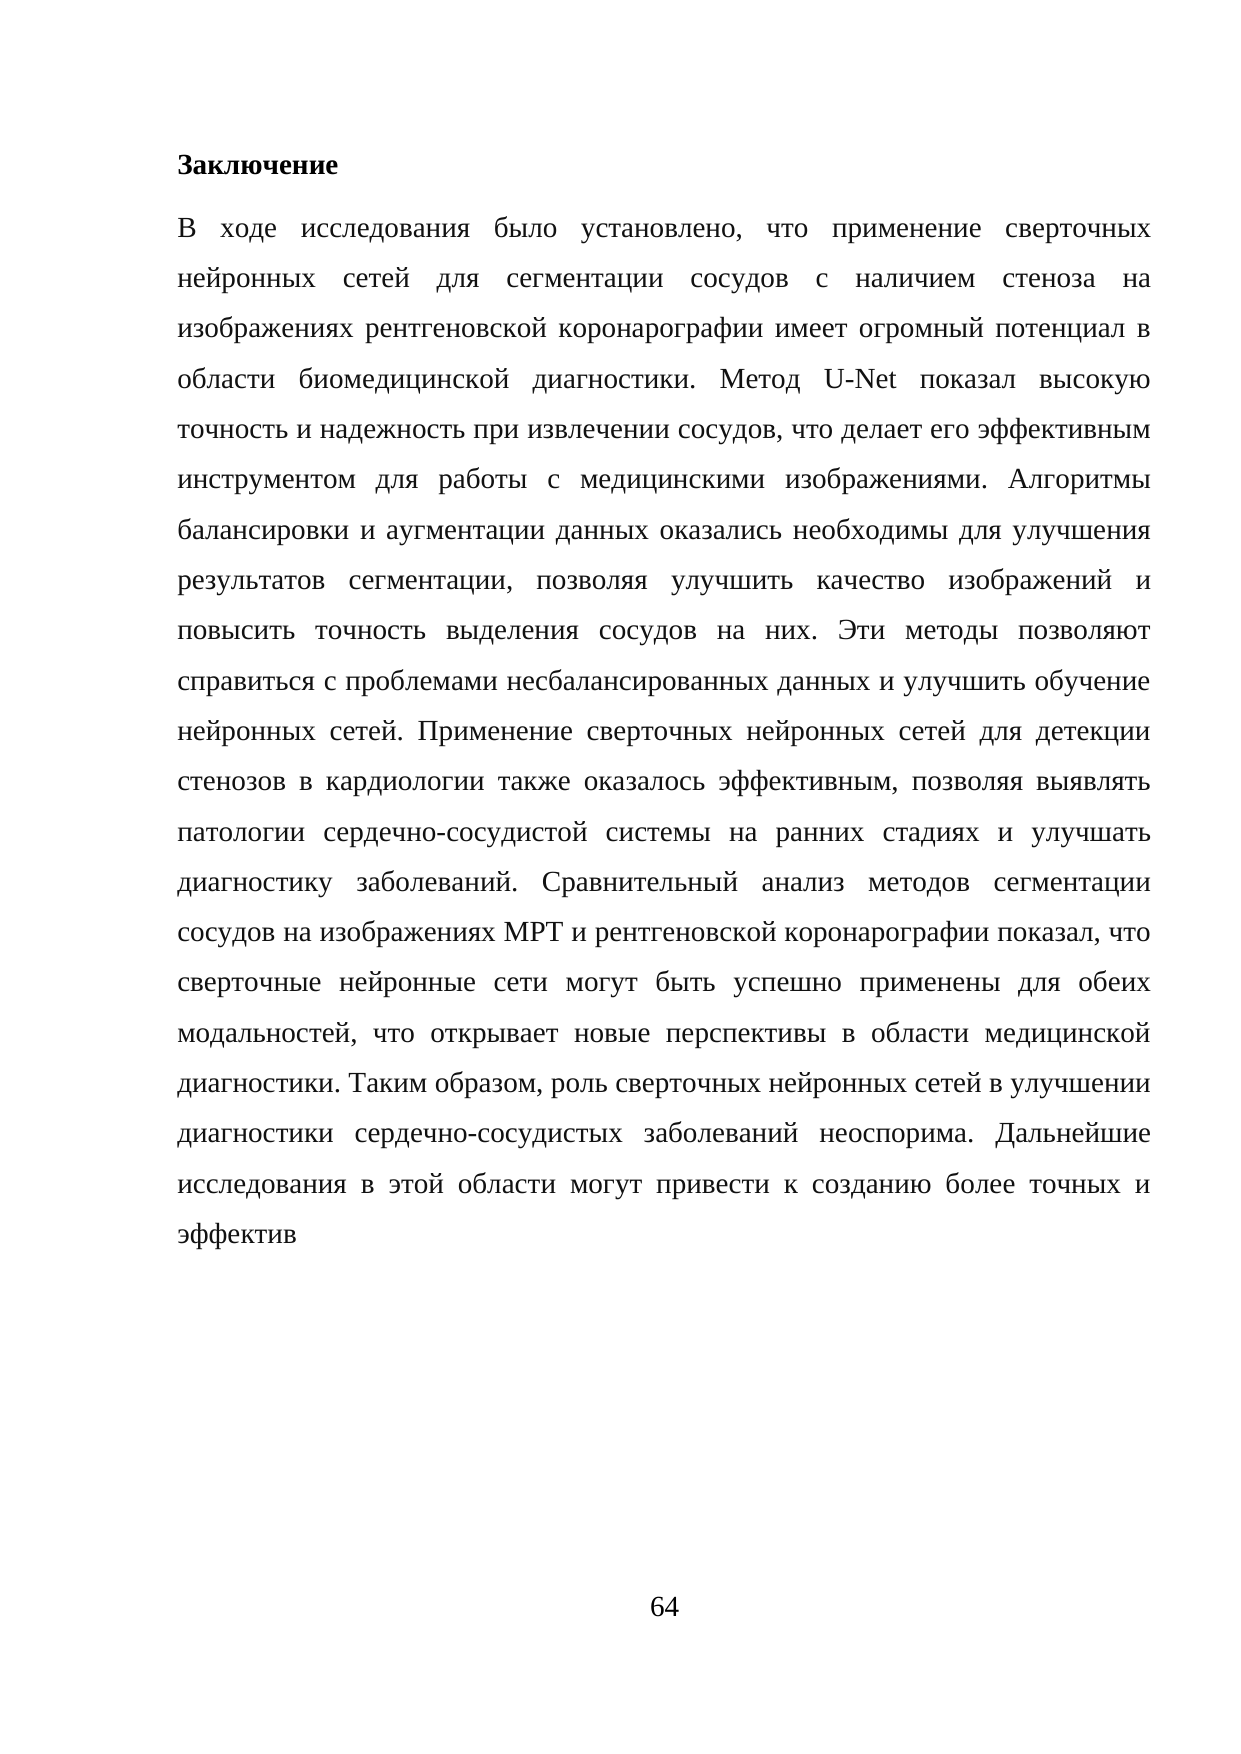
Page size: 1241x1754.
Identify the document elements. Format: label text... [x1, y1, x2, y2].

text В ходе исследования было установлено, что применение сверточных нейронных сетей для сегментации сосудов с наличием стеноза на изображениях рентгеновской коронарографии имеет огромный потенциал в области биомедицинской диагностики. Метод U-Net показал высокую точность и надежность при извлечении сосудов, что делает его эффективным инструментом для работы с медицинскими изображениями. Алгоритмы балансировки и аугментации данных оказались необходимы для улучшения результатов сегментации, позволяя улучшить качество изображений и повысить точность выделения сосудов на них. Эти методы позволяют справиться с проблемами несбалансированных данных и улучшить обучение нейронных сетей. Применение сверточных нейронных сетей для детекции стенозов в кардиологии также оказалось эффективным, позволяя выявлять патологии сердечно-сосудистой системы на ранних стадиях и улучшать диагностику заболеваний. Сравнительный анализ методов сегментации сосудов на изображениях МРТ и рентгеновской коронарографии показал, что сверточные нейронные сети могут быть успешно применены для обеих модальностей, что открывает новые перспективы в области медицинской диагностики. Таким образом, роль сверточных нейронных сетей в улучшении диагностики сердечно-сосудистых заболеваний неоспорима. Дальнейшие исследования в этой области могут привести к созданию более точных и эффектив [177, 210, 1152, 1250]
subtitle Заключение [177, 147, 1152, 181]
